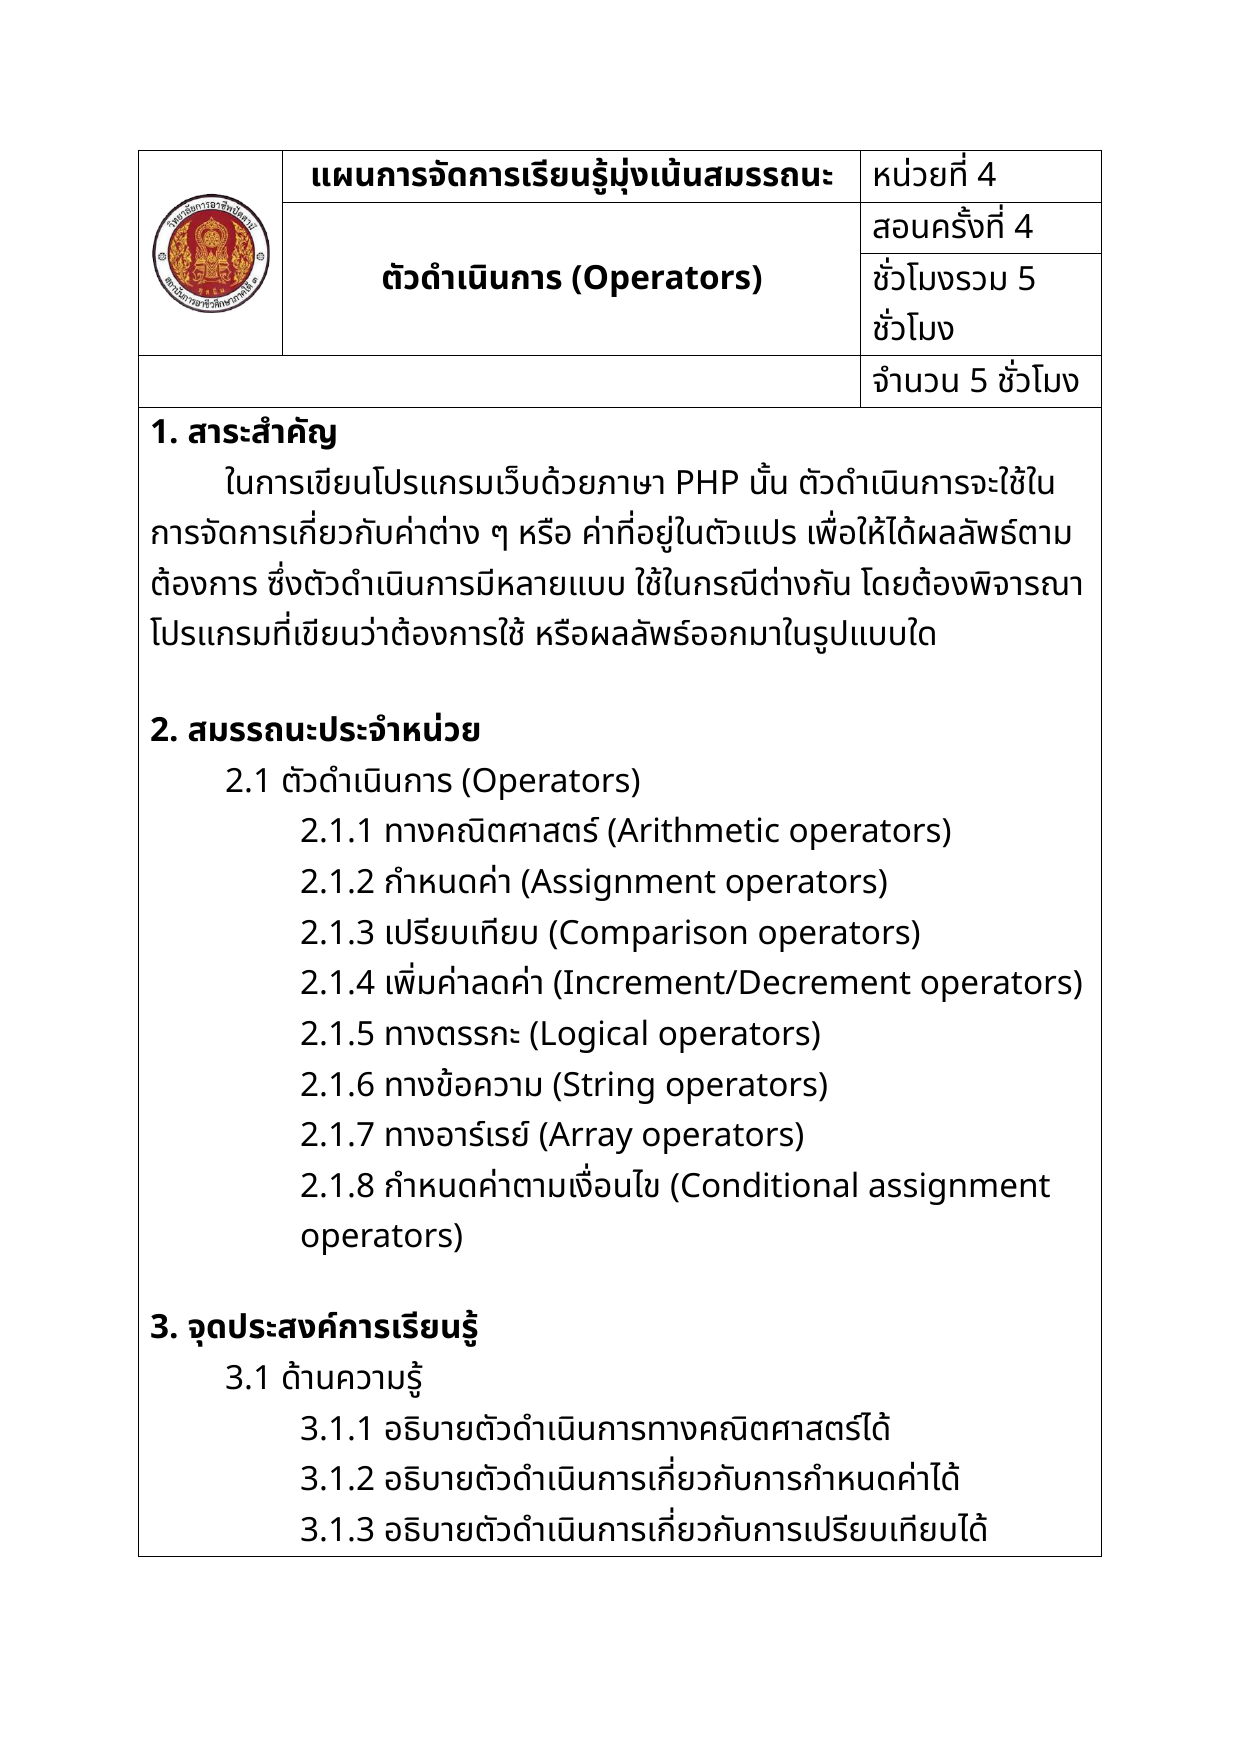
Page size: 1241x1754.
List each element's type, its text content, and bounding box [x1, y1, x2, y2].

table_cell จำนวน 5 ชั่วโมง [861, 356, 1101, 407]
picture [152, 193, 270, 313]
table_header หน่วยที่ 4 [861, 151, 1101, 202]
table_cell ชั่วโมงรวม 5 ชั่วโมง [861, 254, 1101, 355]
table_cell [139, 356, 860, 407]
table_header [139, 151, 282, 355]
table_header แผนการจัดการเรียนรู้มุ่งเน้นสมรรถนะ [283, 151, 860, 202]
table_cell สอนครั้งที่ 4 [861, 203, 1101, 253]
table_cell ตัวดำเนินการ (Operators) [283, 203, 860, 355]
